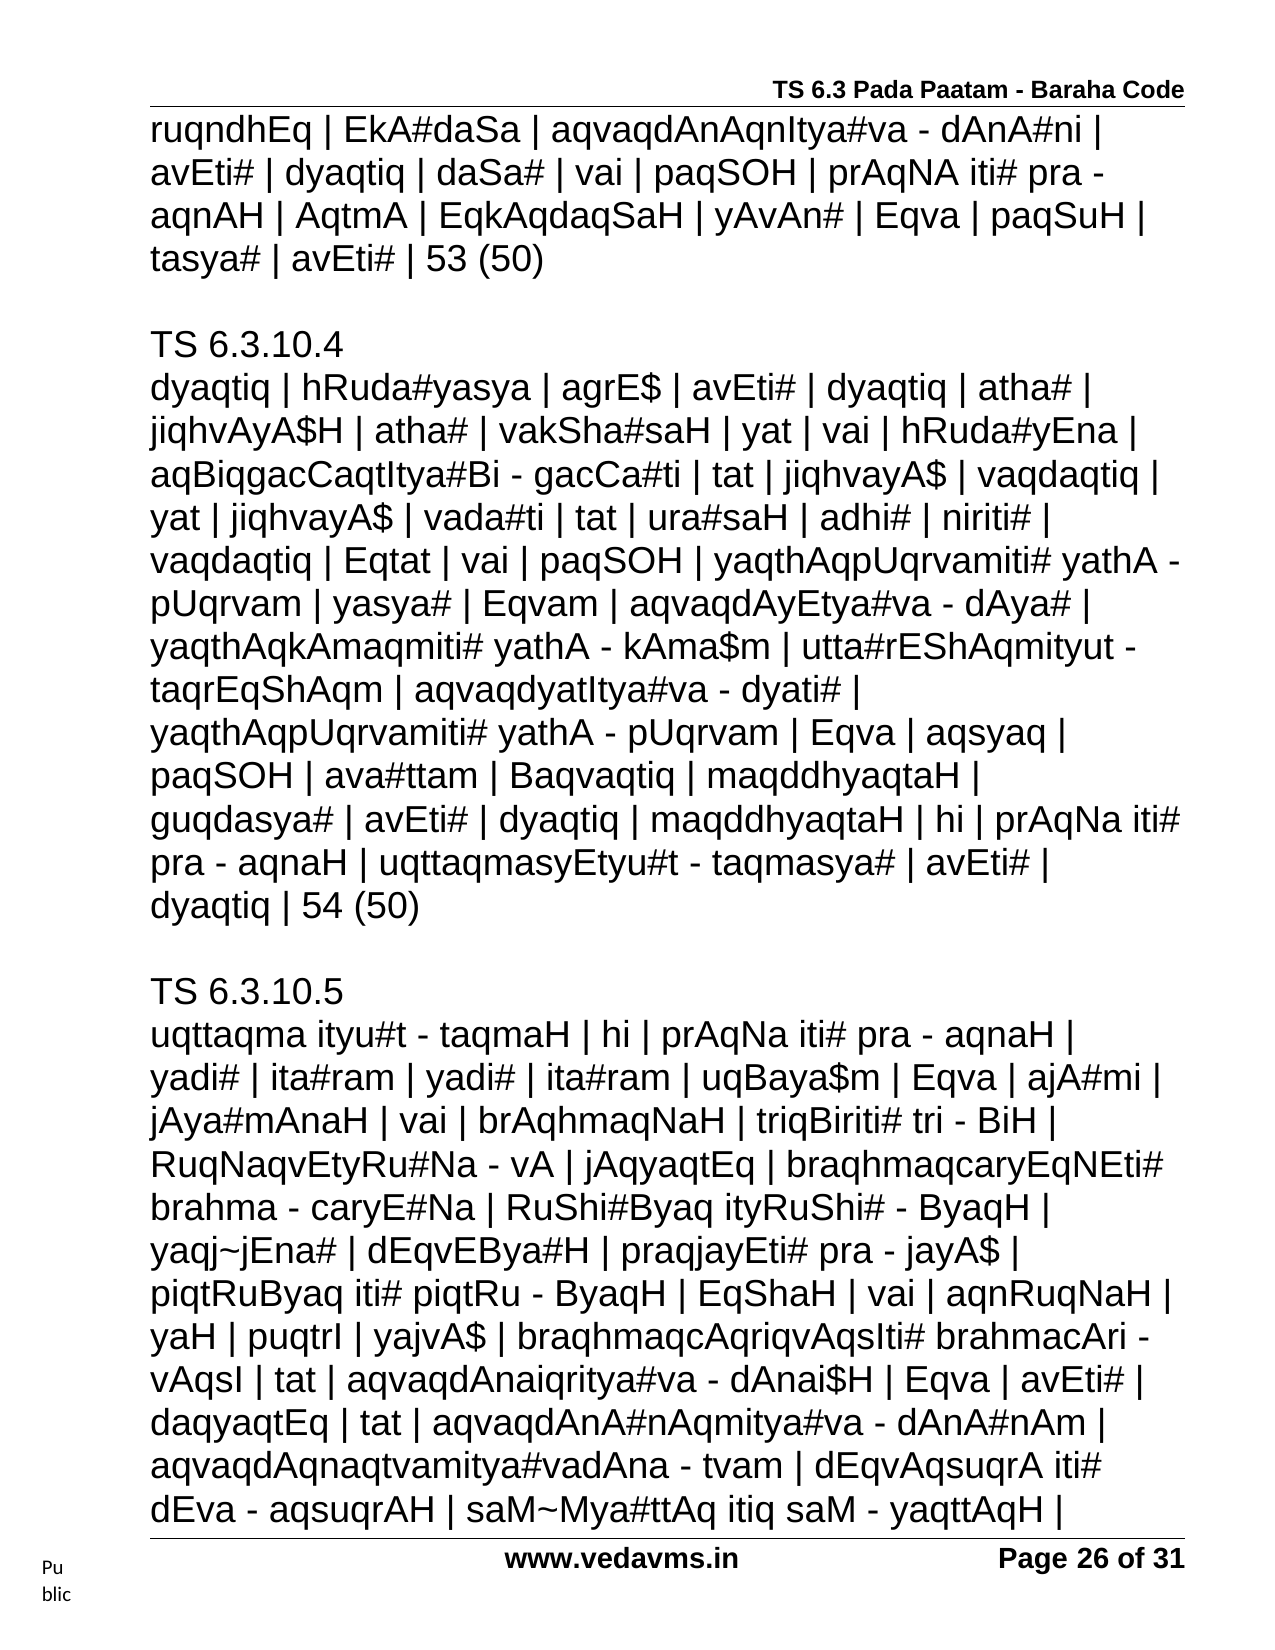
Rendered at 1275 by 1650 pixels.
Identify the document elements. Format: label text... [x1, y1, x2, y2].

text TS 6.3.10.4 [150, 322, 1185, 366]
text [150, 107, 1185, 279]
text TS 6.3.10.5 [150, 969, 1185, 1012]
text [150, 1012, 1185, 1530]
text dyaqtiq | hRuda#yasya | agrE$ | avEti# | dyaqtiq | atha# | jiqhvAyA$H | atha# | vakSha#saH | yat | vai | hRuda#yEna | aqBiqgacCaqtItya#Bi - gacCa#ti | tat | jiqhvayA$ | vaqdaqtiq | yat | jiqhvayA$ | vada#ti | tat | ura#saH | adhi# | niriti# | vaqdaqtiq | Eqtat | vai | paqSOH | yaqthAqpUqrvamiti# yathA - pUqrvam | yasya# | Eqvam | aqvaqdAyEtya#va - dAya# | yaqthAqkAmaqmiti# yathA - kAma$m | utta#rEShAqmityut - taqrEqShAqm | aqvaqdyatItya#va - dyati# | yaqthAqpUqrvamiti# yathA - pUqrvam | Eqva | aqsyaq | paqSOH | ava#ttam | Baqvaqtiq | maqddhyaqtaH | guqdasya# | avEti# | dyaqtiq | maqddhyaqtaH | hi | prAqNa iti# pra - aqnaH | uqttaqmasyEtyu#t - taqmasya# | avEti# | dyaqtiq | 54 (50) [150, 366, 1185, 926]
